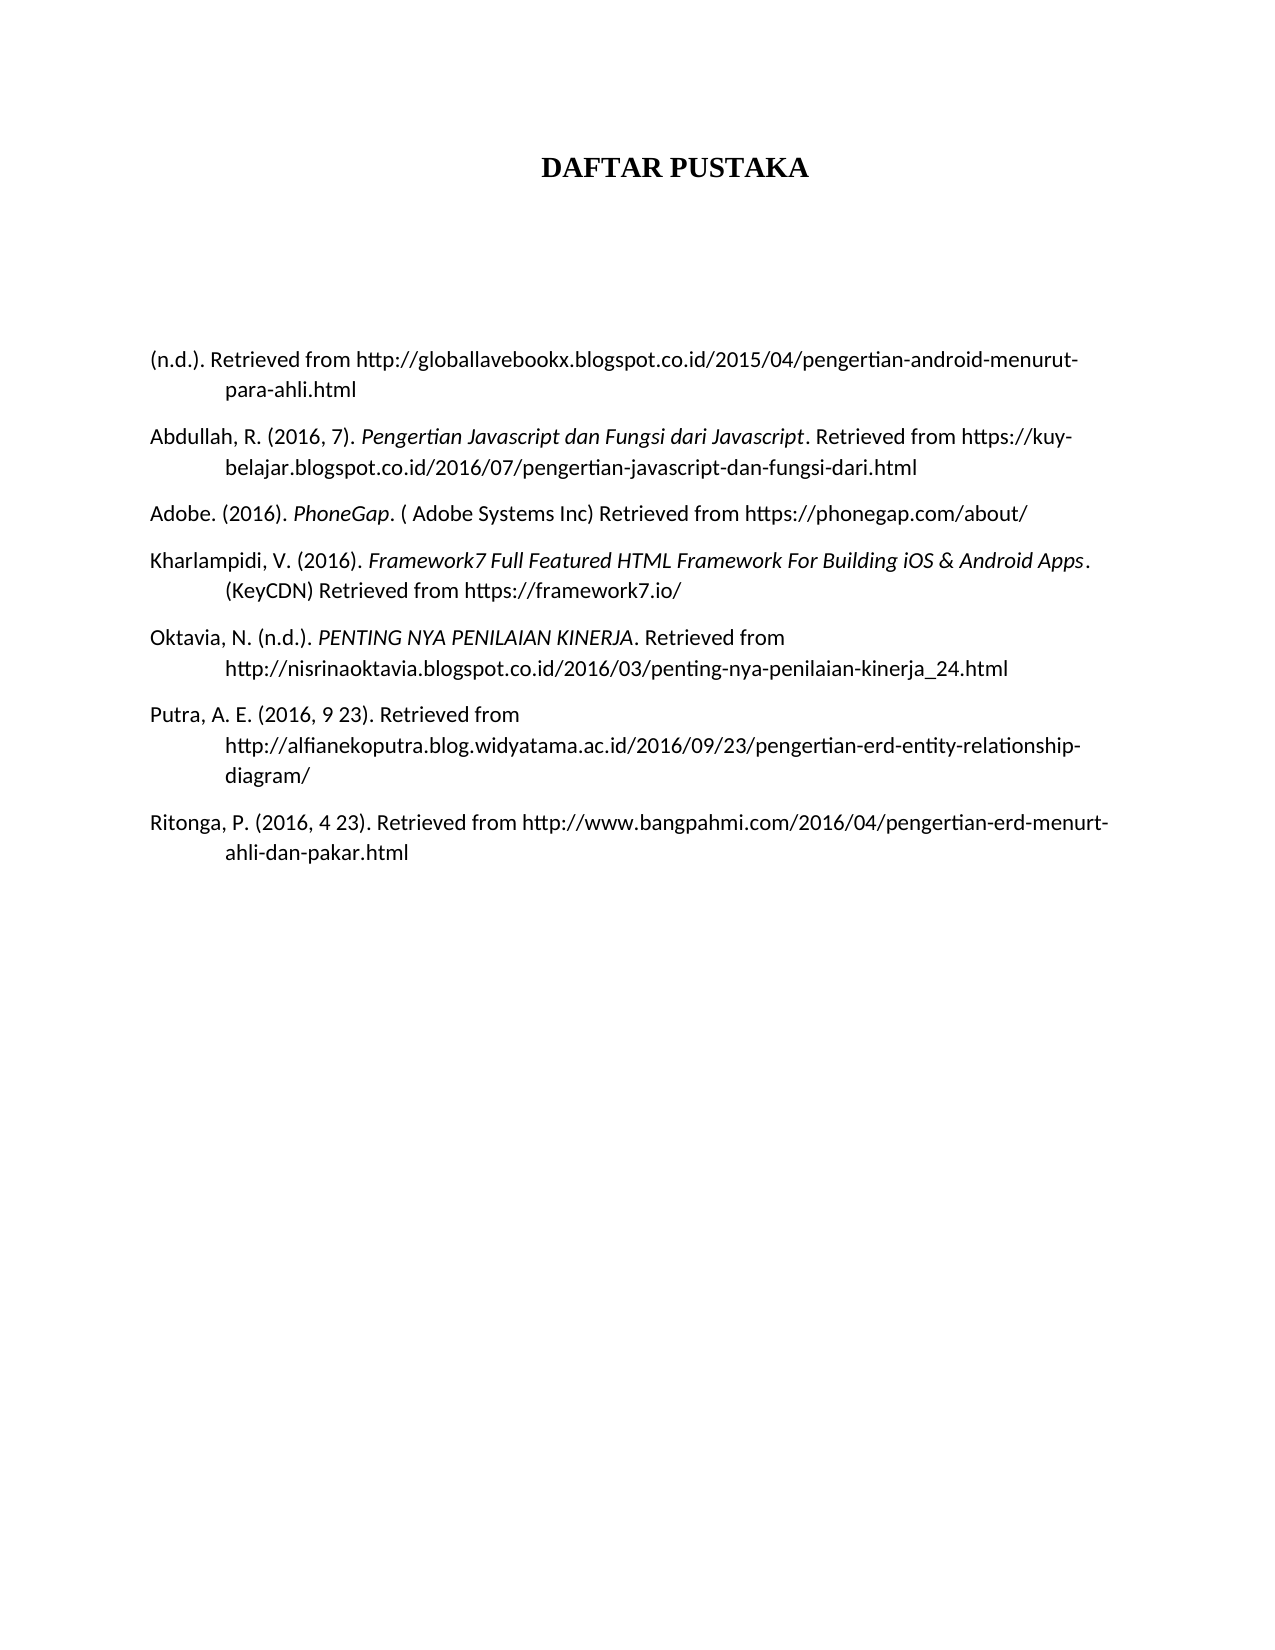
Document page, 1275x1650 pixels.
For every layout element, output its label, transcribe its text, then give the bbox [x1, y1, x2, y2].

text DAFTAR PUSTAKA [150, 150, 1125, 183]
